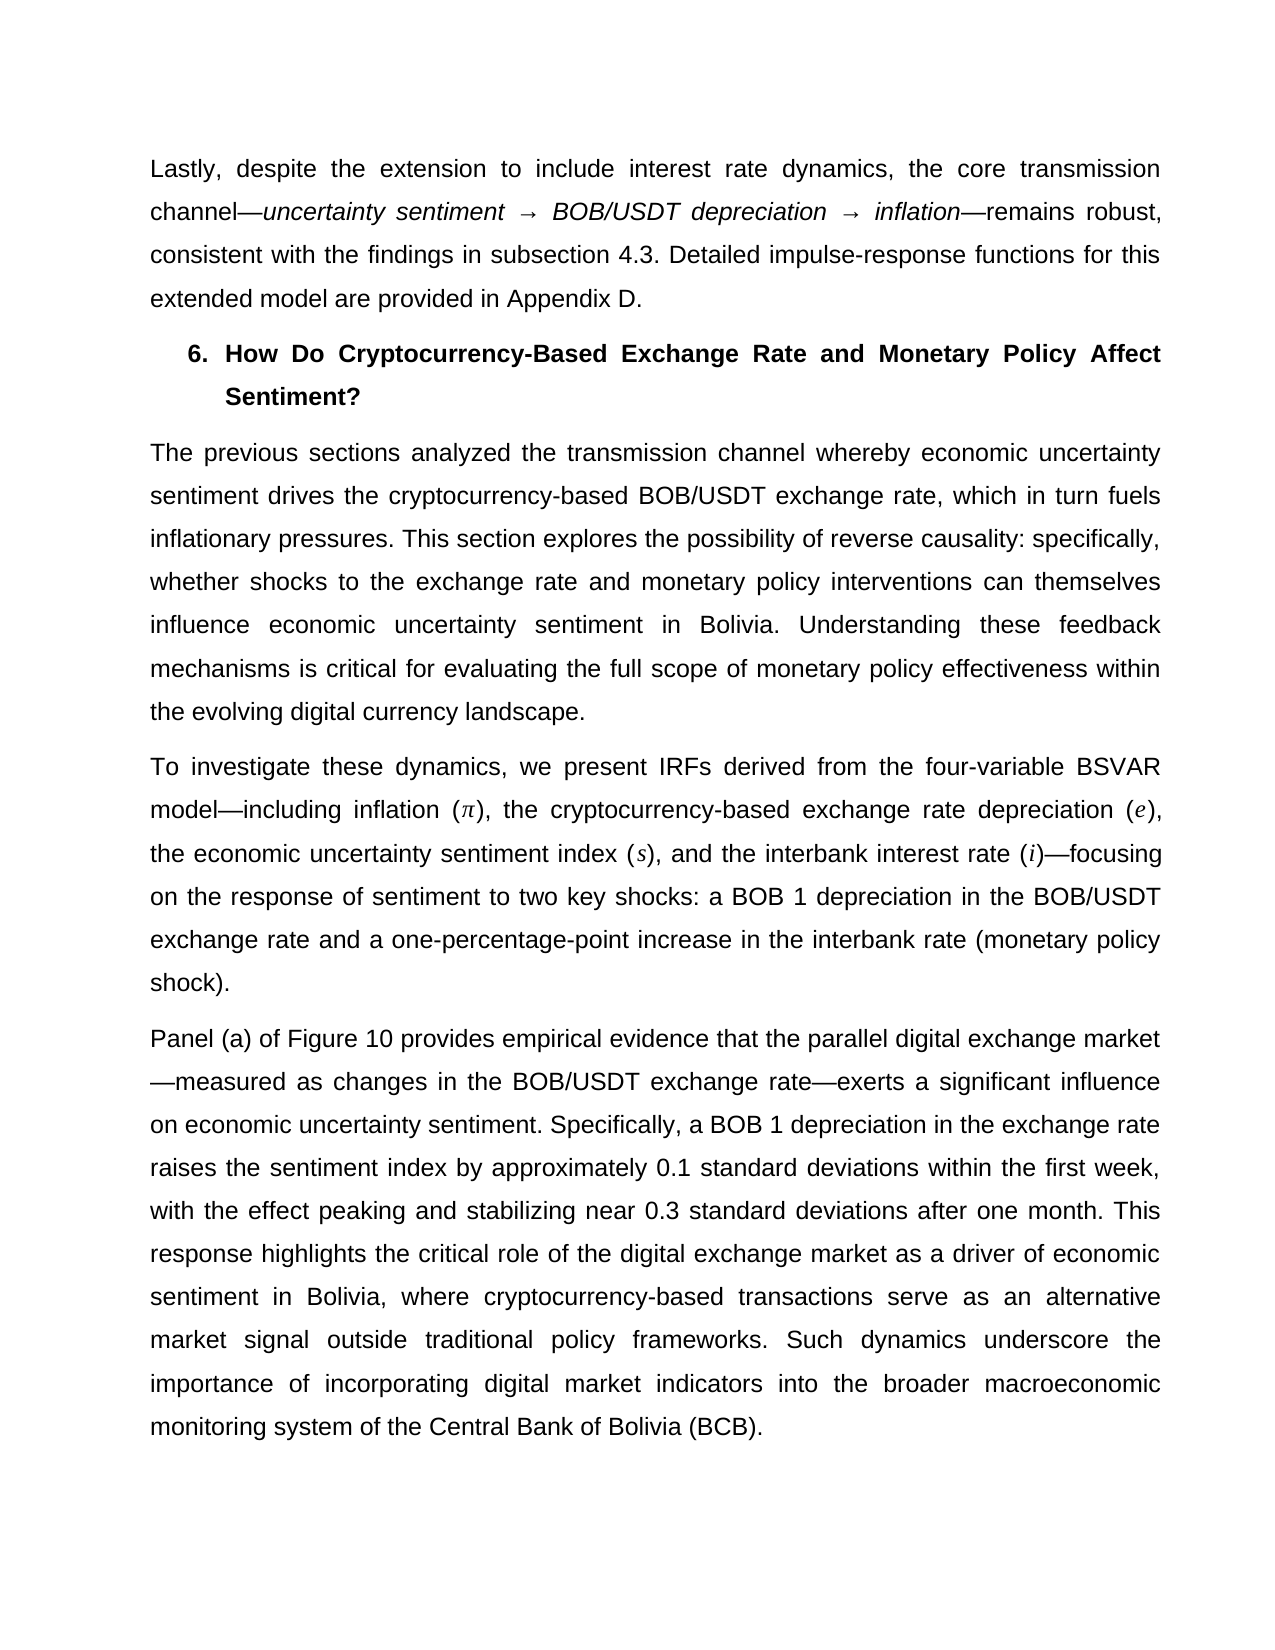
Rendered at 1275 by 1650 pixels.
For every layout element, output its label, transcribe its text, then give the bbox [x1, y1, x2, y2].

text Lastly, despite the extension to include interest rate dynamics, the core transmission channel—uncertainty sentiment BOB/USDT depreciation inflation—remains robust, consistent with the findings in subsection 4.3. Detailed impulse-response functions for this extended model are provided in Appendix D. [150, 154, 1162, 312]
text Panel (a) of Figure 10 provides empirical evidence that the parallel digital exchange market—measured as changes in the BOB/USDT exchange rate—exerts a significant influence on economic uncertainty sentiment. Specifically, a BOB 1 depreciation in the exchange rate raises the sentiment index by approximately 0.1 standard deviations within the first week, with the effect peaking and stabilizing near 0.3 standard deviations after one month. This response highlights the critical role of the digital exchange market as a driver of economic sentiment in Bolivia, where cryptocurrency-based transactions serve as an alternative market signal outside traditional policy frameworks. Such dynamics underscore the importance of incorporating digital market indicators into the broader macroeconomic monitoring system of the Central Bank of Bolivia (BCB). [150, 1023, 1162, 1440]
text The previous sections analyzed the transmission channel whereby economic uncertainty sentiment drives the cryptocurrency-based BOB/USDT exchange rate, which in turn fuels inflationary pressures. This section explores the possibility of reverse causality: specifically, whether shocks to the exchange rate and monetary policy interventions can themselves influence economic uncertainty sentiment in Bolivia. Understanding these feedback mechanisms is critical for evaluating the full scope of monetary policy effectiveness within the evolving digital currency landscape. [150, 438, 1162, 725]
list How Do Cryptocurrency-Based Exchange Rate and Monetary Policy Affect Sentiment? [187, 339, 1162, 411]
text To investigate these dynamics, we present IRFs derived from the four-variable BSVAR model—including inflation (), the cryptocurrency-based exchange rate depreciation (), the economic uncertainty sentiment index (), and the interbank interest rate ()—focusing on the response of sentiment to two key shocks: a BOB 1 depreciation in the BOB/USDT exchange rate and a one-percentage-point increase in the interbank rate (monetary policy shock). [150, 752, 1162, 997]
